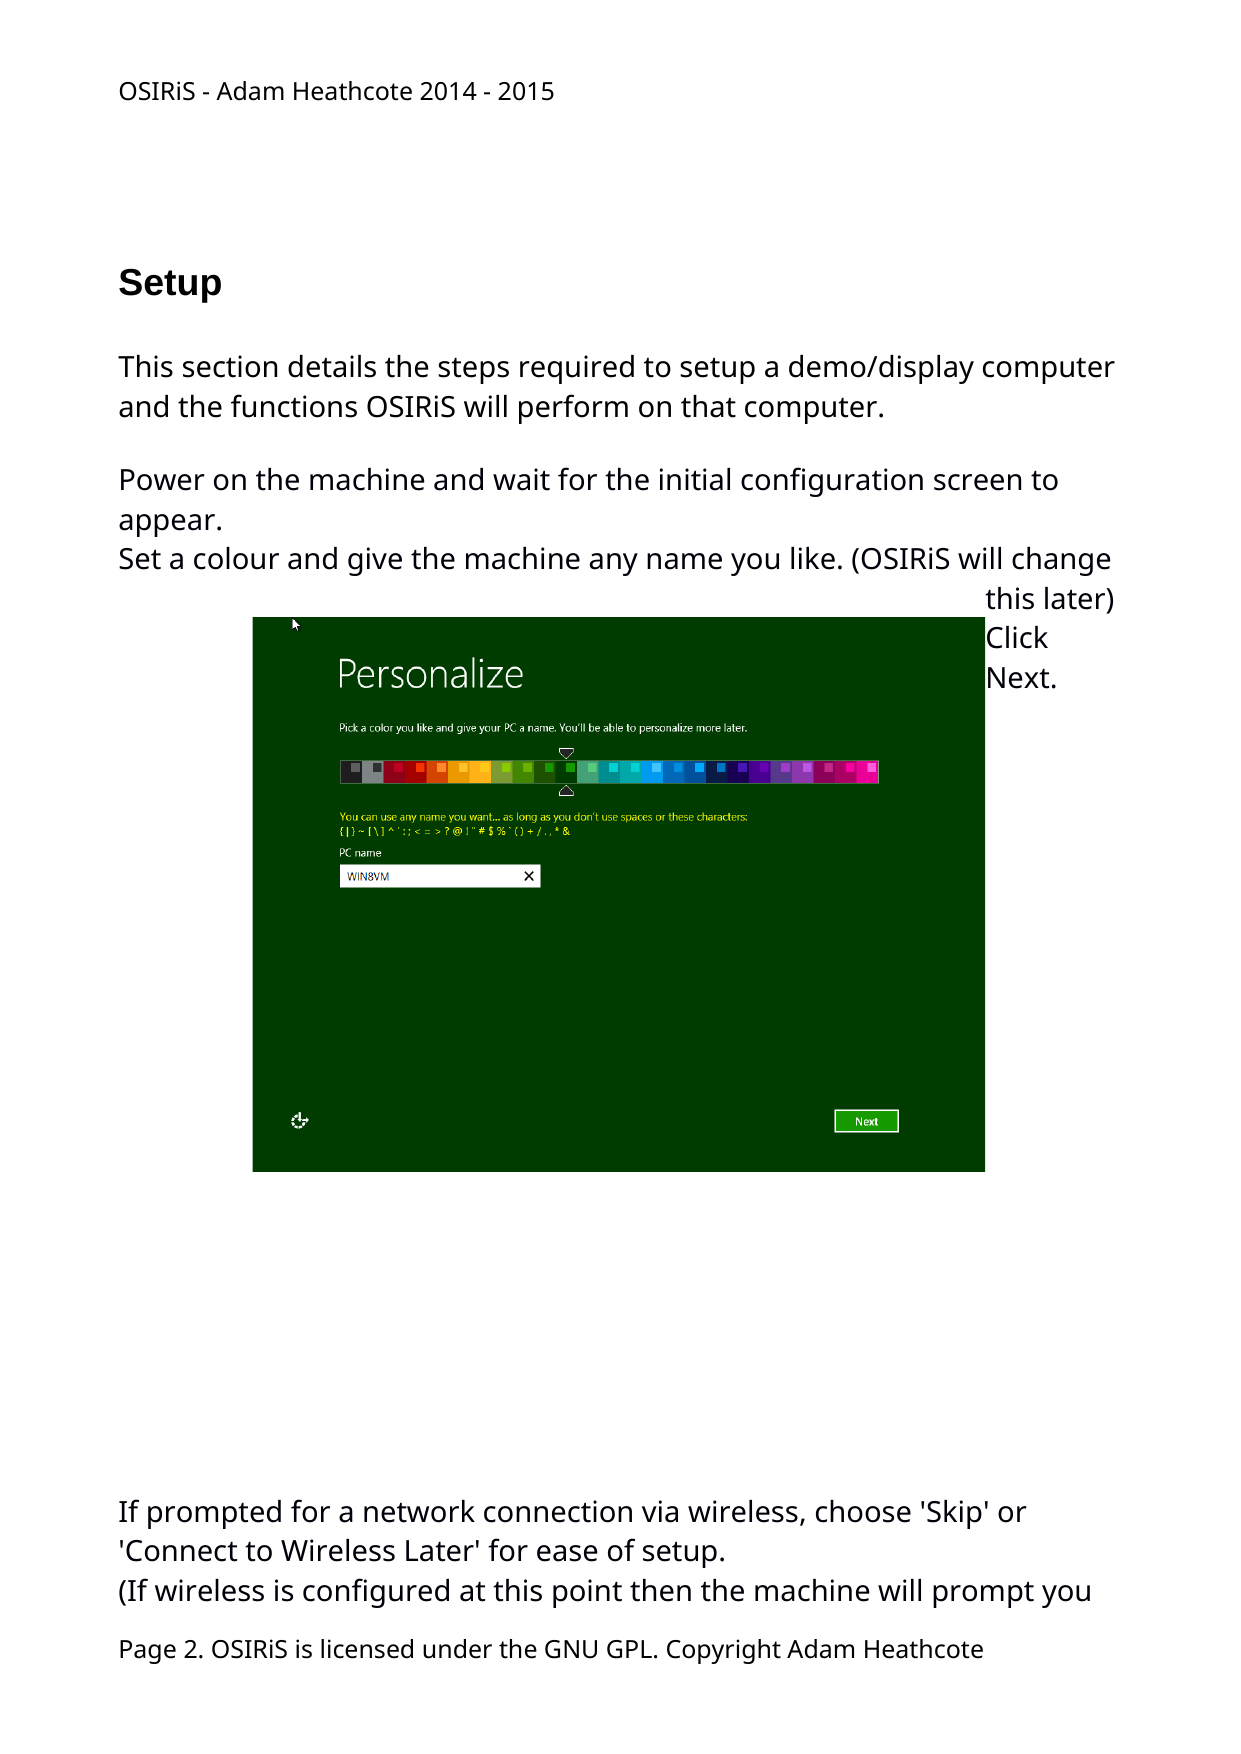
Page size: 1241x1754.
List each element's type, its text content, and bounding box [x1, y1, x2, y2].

text Power on the machine and wait for the initial configuration screen to appear. Set a colour and give the machine any name you like. (OSIRiS will change this later) Click Next. [118, 459, 1122, 697]
text This section details the steps required to setup a demo/display computer and the functions OSIRiS will perform on that computer. [118, 346, 1122, 426]
picture [252, 617, 986, 1172]
text Setup [118, 260, 1122, 303]
